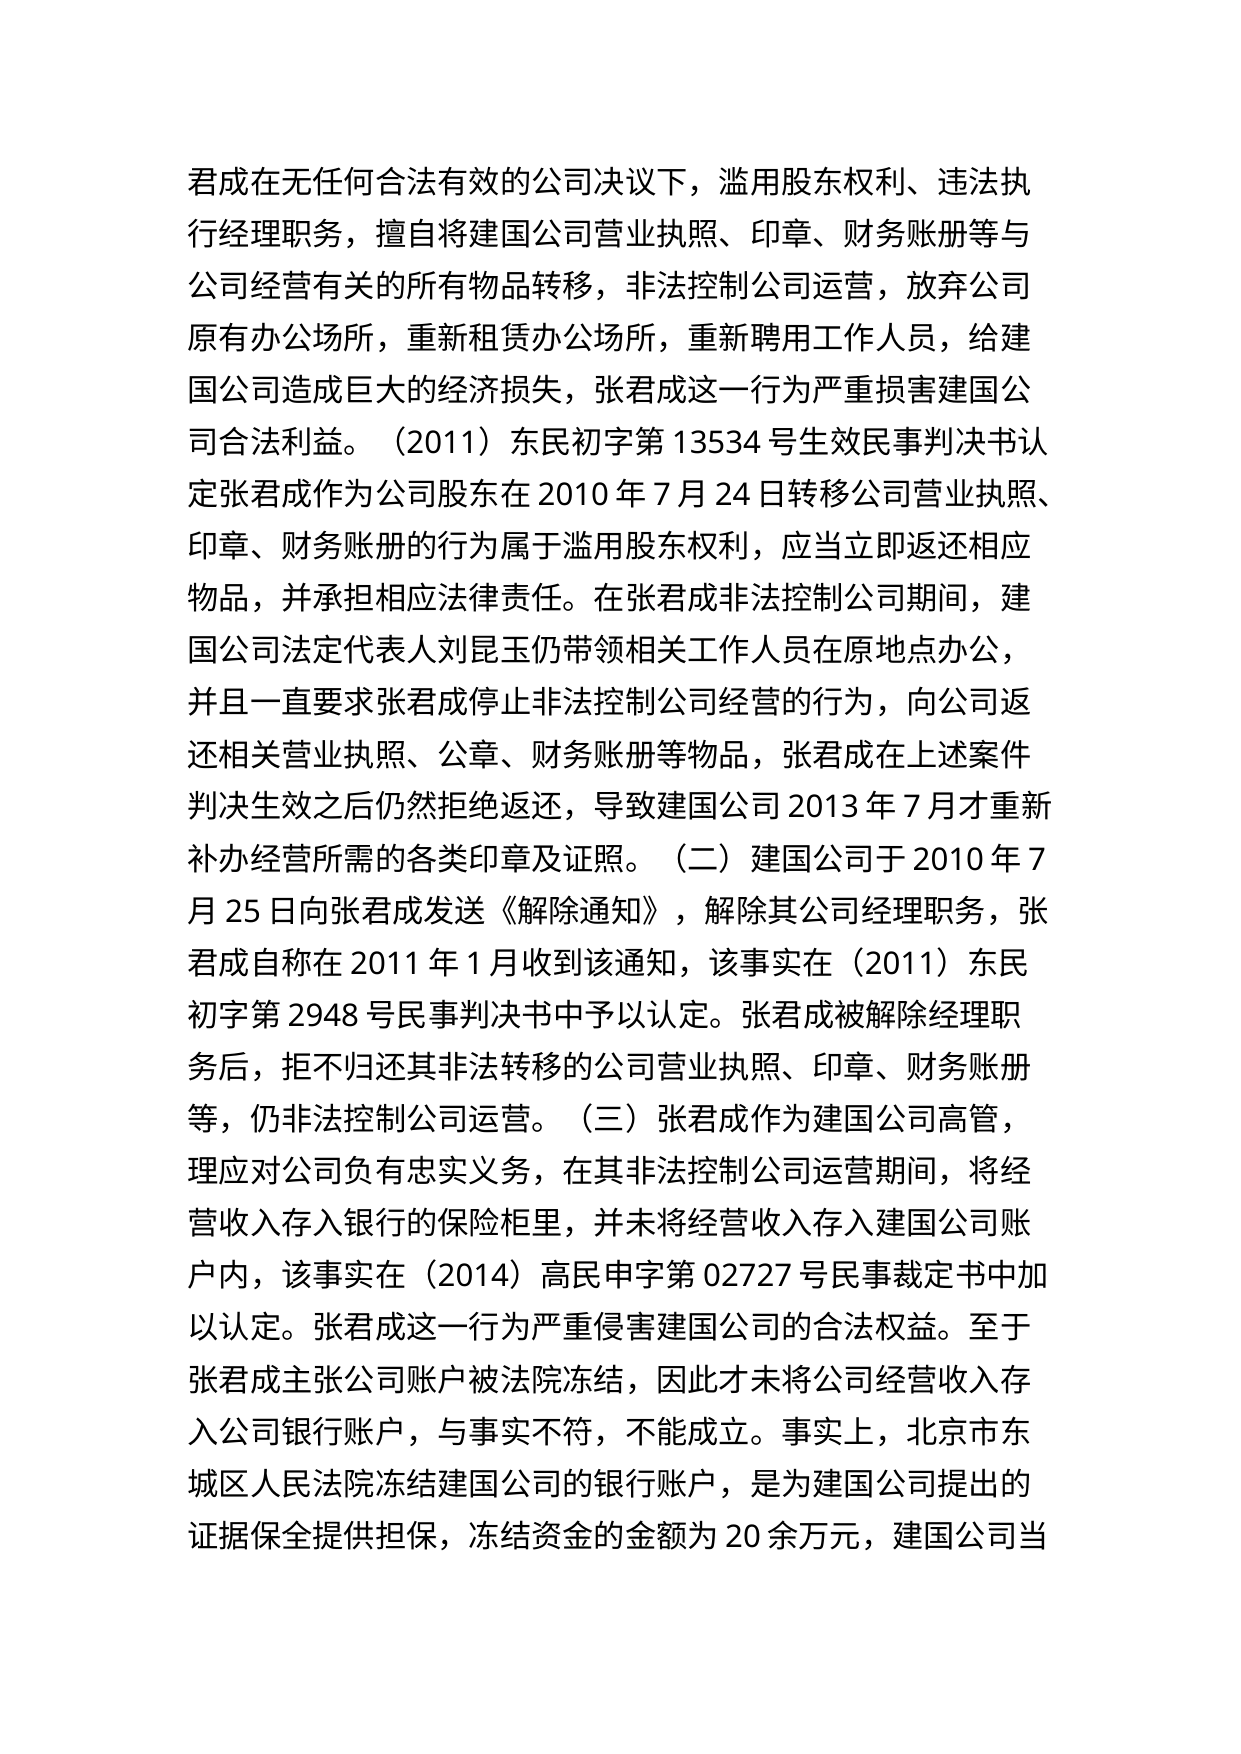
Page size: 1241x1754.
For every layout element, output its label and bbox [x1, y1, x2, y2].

text [187, 150, 1053, 1556]
